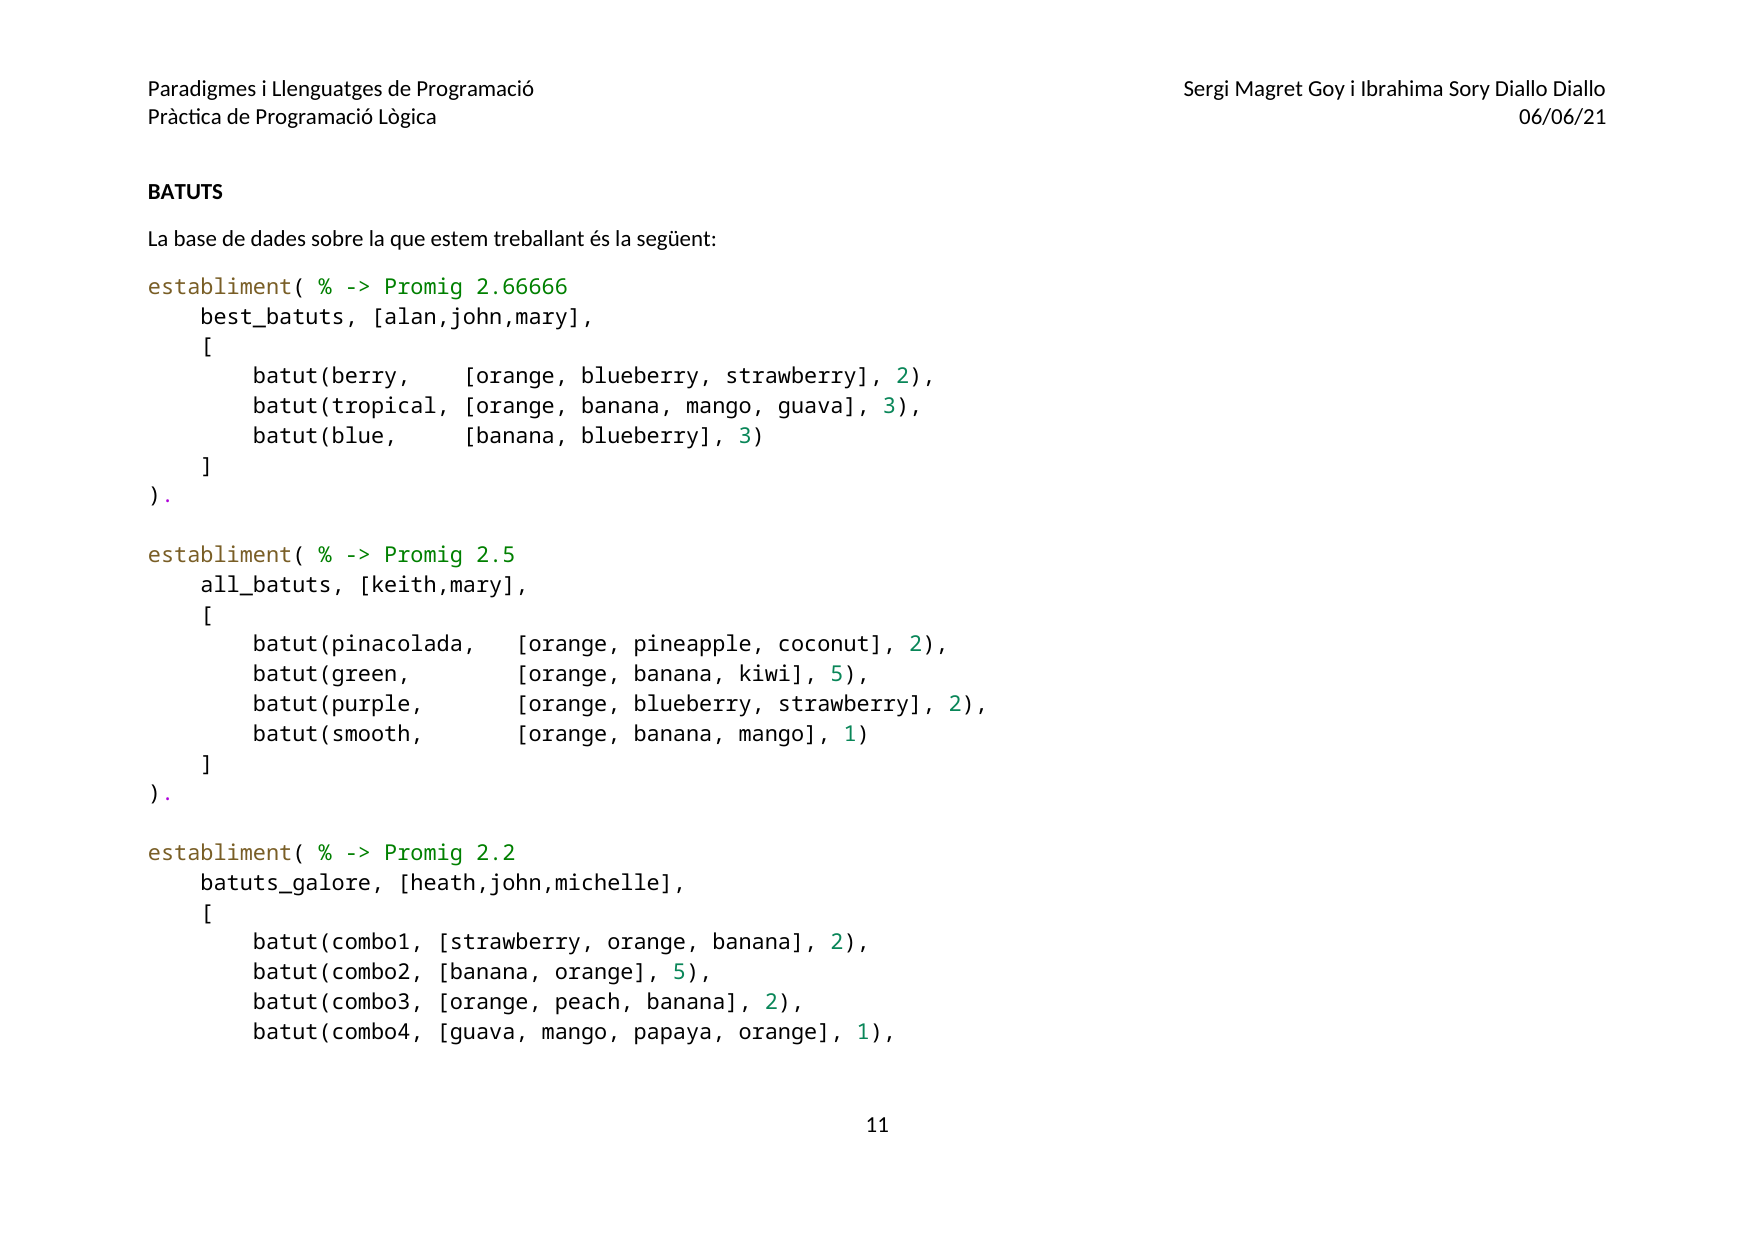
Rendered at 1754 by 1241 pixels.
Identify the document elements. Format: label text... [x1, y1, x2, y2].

text batut(combo4, [guava, mango, papaya, orange], 1), [148, 1016, 1606, 1046]
text batut(purple, [orange, blueberry, strawberry], 2), [148, 688, 1606, 718]
text best_batuts, [alan,john,mary], [148, 301, 1606, 331]
text [ [148, 331, 1606, 360]
text ). [148, 777, 1606, 807]
text batut(combo3, [orange, peach, banana], 2), [148, 986, 1606, 1016]
text establiment( % -> Promig 2.5 [148, 539, 1606, 569]
text ] [148, 748, 1606, 777]
text batut(green, [orange, banana, kiwi], 5), [148, 658, 1606, 688]
text batut(tropical, [orange, banana, mango, guava], 3), [148, 390, 1606, 420]
text [ [148, 897, 1606, 926]
text batut(blue, [banana, blueberry], 3) [148, 420, 1606, 450]
text batut(pinacolada, [orange, pineapple, coconut], 2), [148, 628, 1606, 658]
text ] [148, 450, 1606, 479]
text batut(smooth, [orange, banana, mango], 1) [148, 718, 1606, 748]
text establiment( % -> Promig 2.2 [148, 837, 1606, 867]
text La base de dades sobre la que estem treballant és la següent: [148, 224, 1606, 252]
text all_batuts, [keith,mary], [148, 569, 1606, 599]
text batut(combo2, [banana, orange], 5), [148, 956, 1606, 986]
text batut(berry, [orange, blueberry, strawberry], 2), [148, 360, 1606, 390]
text [ [148, 599, 1606, 628]
text ). [148, 479, 1606, 509]
text batuts_galore, [heath,john,michelle], [148, 867, 1606, 897]
text establiment( % -> Promig 2.66666 [148, 271, 1606, 301]
text BATUTS [148, 177, 1606, 205]
text batut(combo1, [strawberry, orange, banana], 2), [148, 926, 1606, 956]
